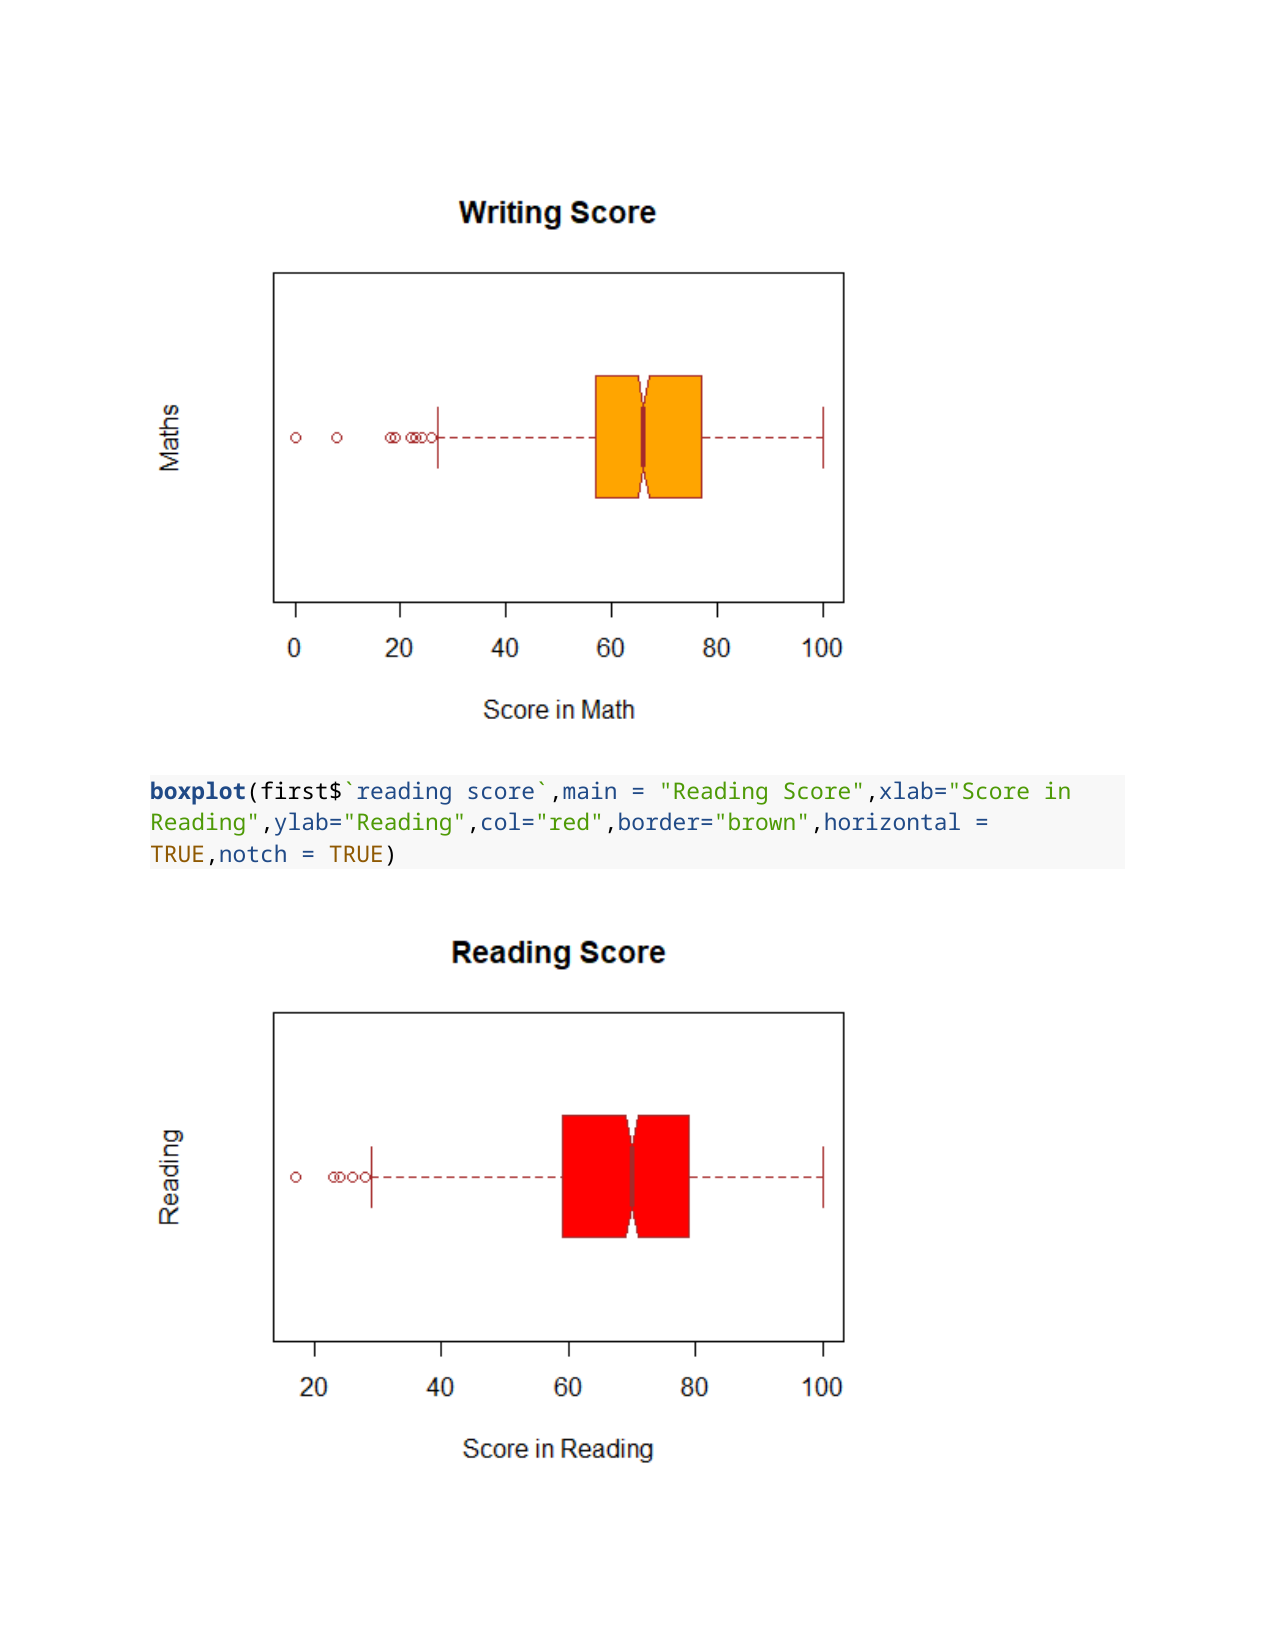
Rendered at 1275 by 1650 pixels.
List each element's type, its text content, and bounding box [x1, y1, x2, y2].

text boxplot(first$`reading score`,main = "Reading Score",xlab="Score in Reading",ylab="Reading",col="red",border="brown",horizontal = TRUE,notch = TRUE) [397, 775, 1125, 869]
picture [150, 150, 908, 757]
picture [150, 889, 908, 1496]
